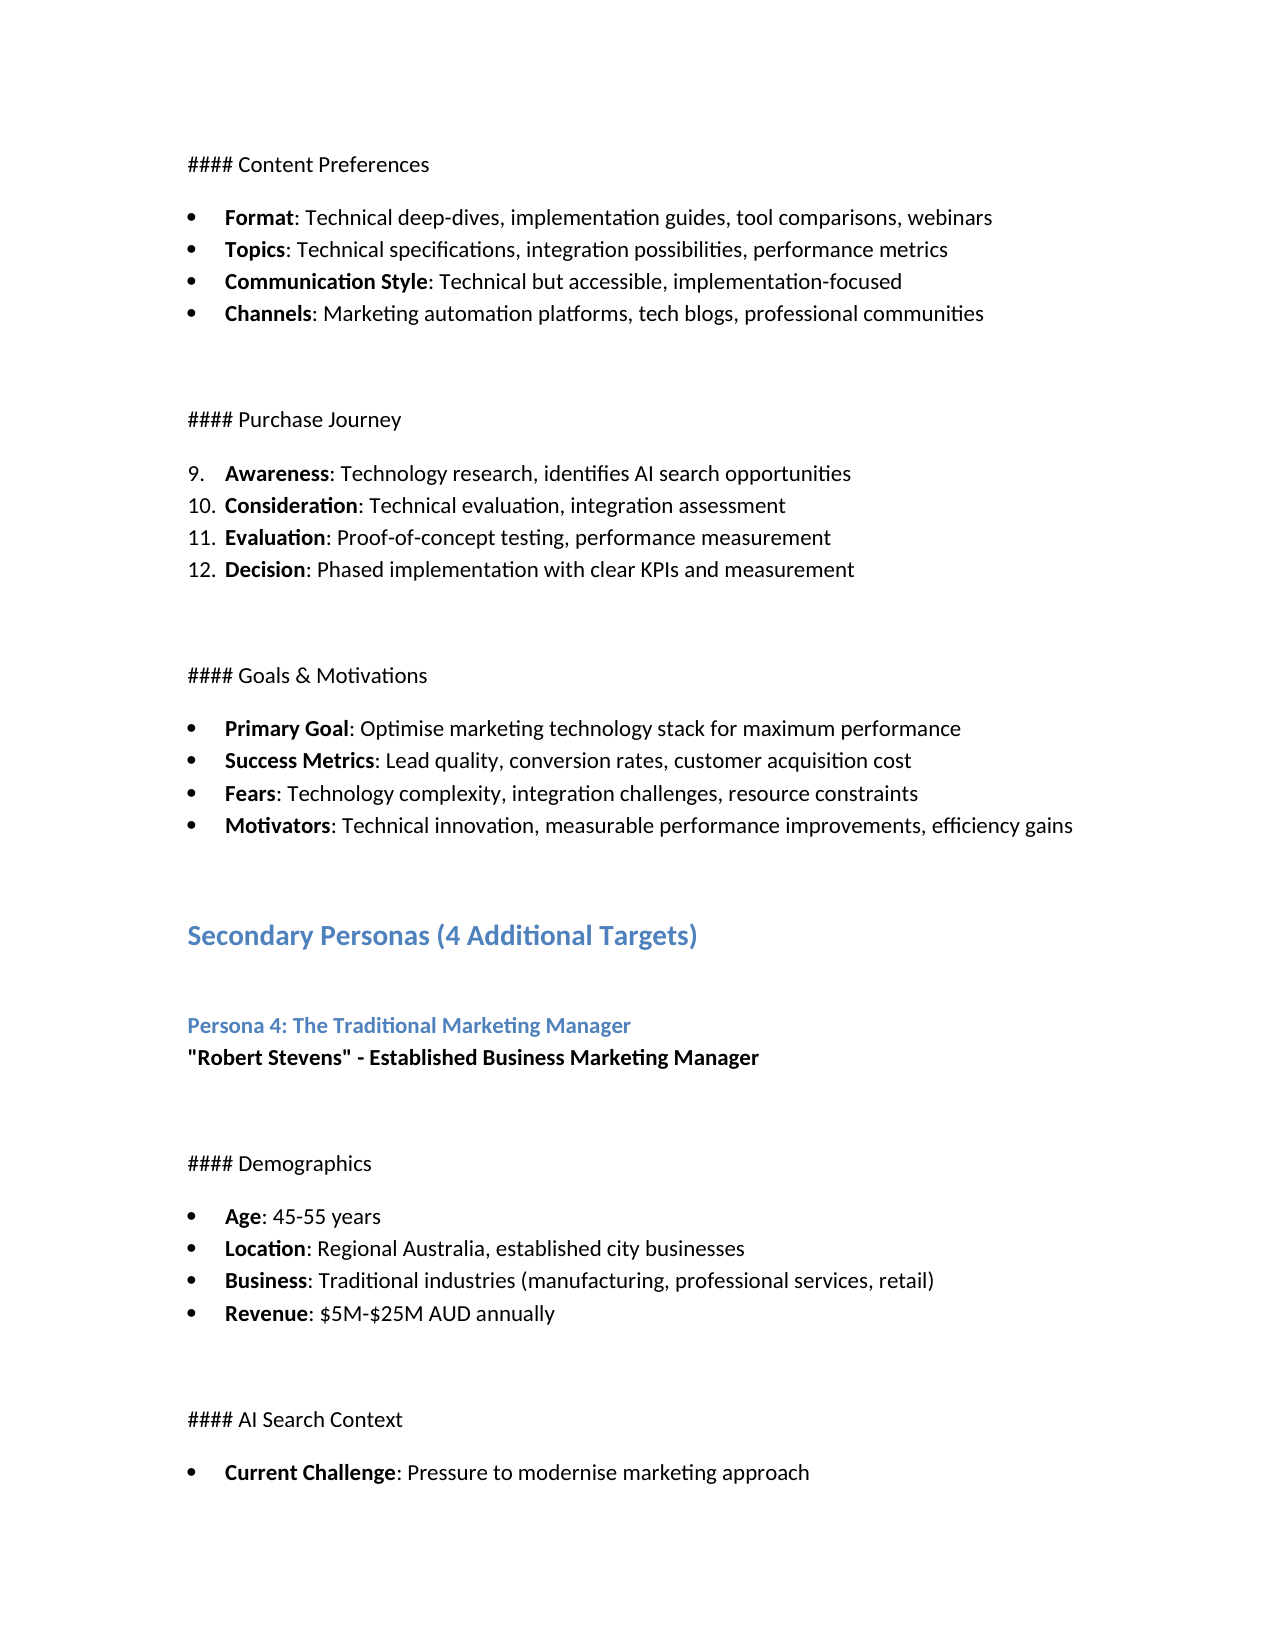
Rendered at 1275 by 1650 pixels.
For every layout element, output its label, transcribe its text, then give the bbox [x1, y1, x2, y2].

text #### Goals & Motivations [187, 661, 1087, 689]
list Success Metrics: Lead quality, conversion rates, customer acquisition cost [187, 746, 1087, 774]
list Awareness: Technology research, identifies AI search opportunities [187, 459, 1087, 487]
list Age: 45-55 years [187, 1202, 1087, 1230]
list Communication Style: Technical but accessible, implementation-focused [187, 267, 1087, 295]
list Decision: Phased implementation with clear KPIs and measurement [187, 555, 1087, 583]
text #### AI Search Context [187, 1405, 1087, 1433]
list Business: Traditional industries (manufacturing, professional services, retail) [187, 1266, 1087, 1294]
list Location: Regional Australia, established city businesses [187, 1234, 1087, 1262]
text #### Demographics [187, 1149, 1087, 1177]
list Evaluation: Proof-of-concept testing, performance measurement [187, 523, 1087, 551]
list Format: Technical deep-dives, implementation guides, tool comparisons, webinars [187, 203, 1087, 231]
list Revenue: $5M-$25M AUD annually [187, 1299, 1087, 1327]
list Current Challenge: Pressure to modernise marketing approach [187, 1458, 1087, 1486]
list Consideration: Technical evaluation, integration assessment [187, 491, 1087, 519]
subtitle Secondary Personas (4 Additional Targets) [187, 917, 1087, 952]
text "Robert Stevens" - Established Business Marketing Manager [187, 1043, 1087, 1071]
text #### Purchase Journey [187, 406, 1087, 434]
subtitle Persona 4: The Traditional Marketing Manager [187, 1011, 1087, 1039]
list Topics: Technical specifications, integration possibilities, performance metrics [187, 235, 1087, 263]
list Motivators: Technical innovation, measurable performance improvements, efficiency gains [187, 811, 1087, 839]
text #### Content Preferences [187, 150, 1087, 178]
list Channels: Marketing automation platforms, tech blogs, professional communities [187, 299, 1087, 328]
list Primary Goal: Optimise marketing technology stack for maximum performance [187, 714, 1087, 742]
list Fears: Technology complexity, integration challenges, resource constraints [187, 779, 1087, 807]
